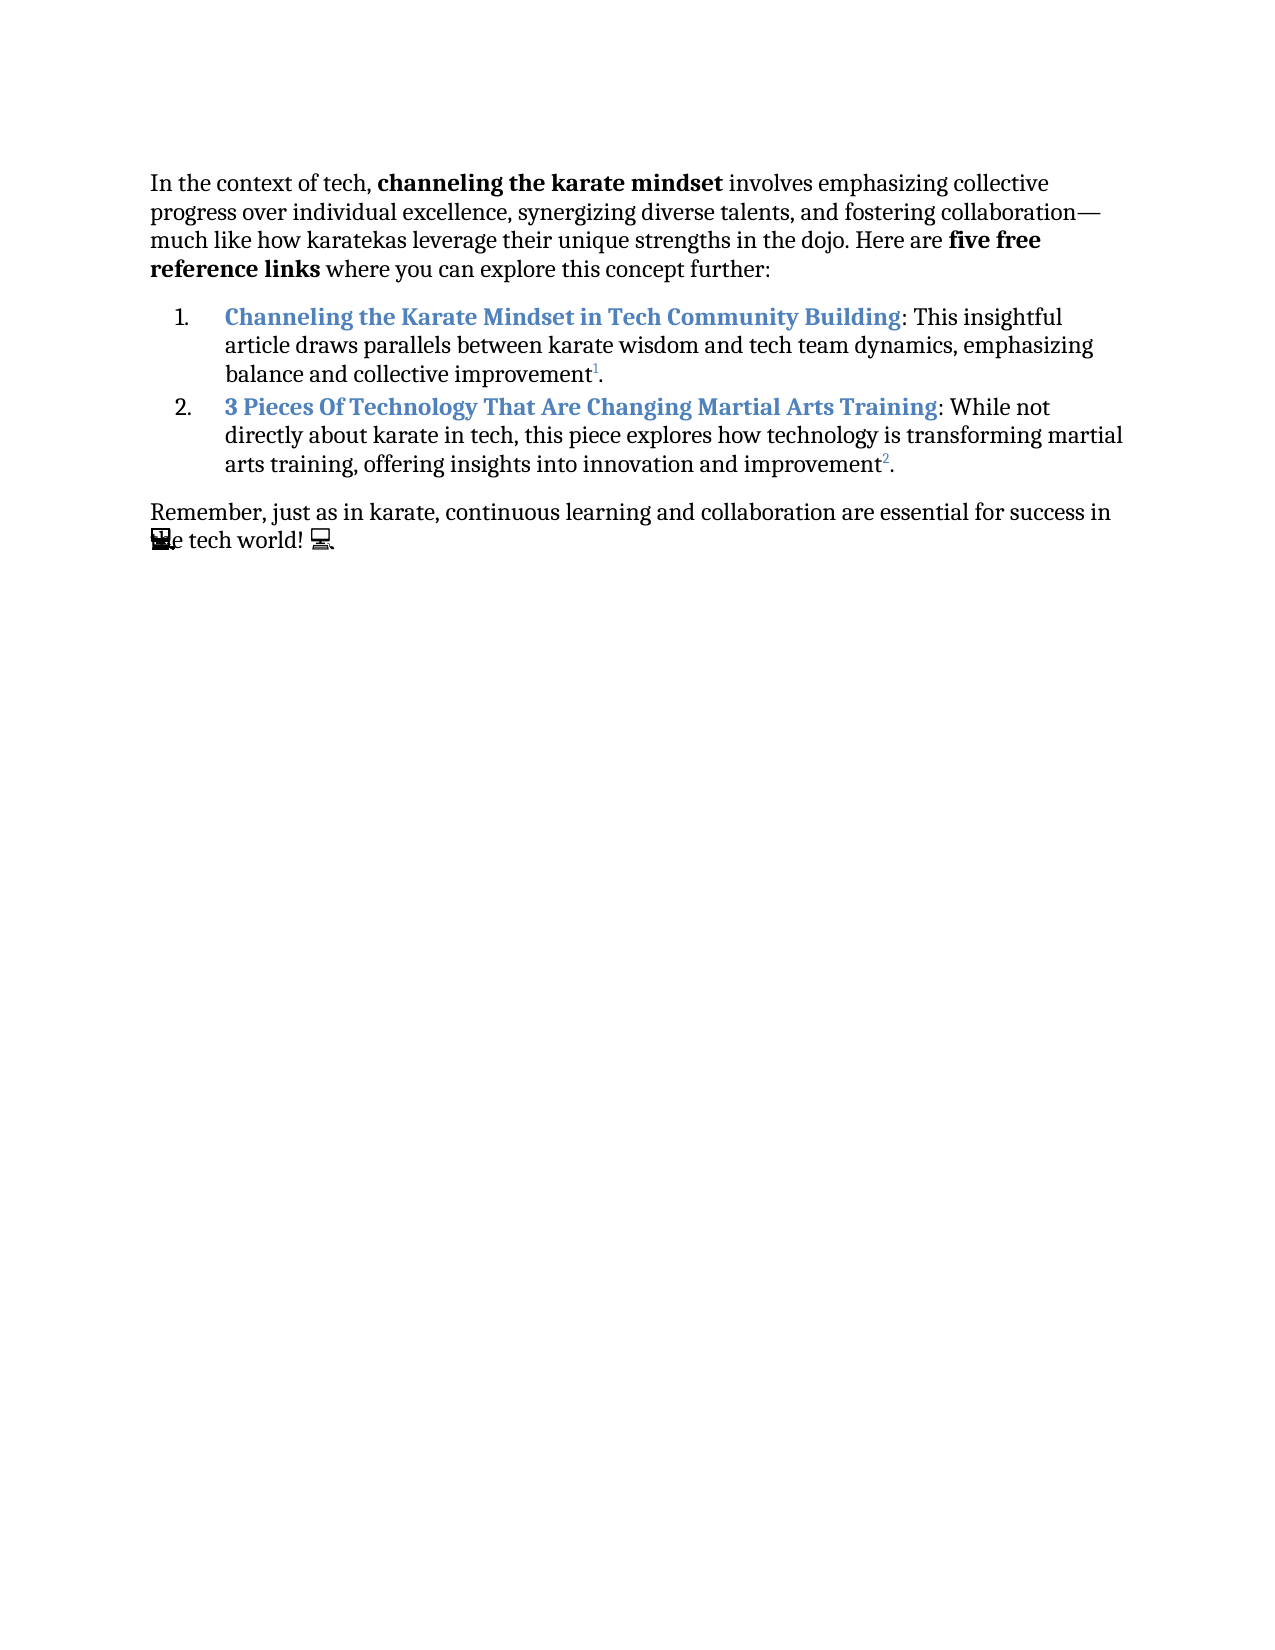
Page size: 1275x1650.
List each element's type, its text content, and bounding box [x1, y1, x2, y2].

list 3 Pieces Of Technology That Are Changing Martial Arts Training: While not directly about karate in tech, this piece explores how technology is transforming martial arts training, offering insights into innovation and improvement2. [175, 392, 1125, 479]
text In the context of tech, channeling the karate mindset involves emphasizing collective progress over individual excellence, synergizing diverse talents, and fostering collaboration—much like how karatekas leverage their unique strengths in the dojo. Here are five free reference links where you can explore this concept further: [150, 169, 1125, 284]
list Channeling the Karate Mindset in Tech Community Building: This insightful article draws parallels between karate wisdom and tech team dynamics, emphasizing balance and collective improvement1. [175, 302, 1125, 389]
text Remember, just as in karate, continuous learning and collaboration are essential for success in the tech world! 🥋👩‍💻 [150, 497, 1125, 555]
